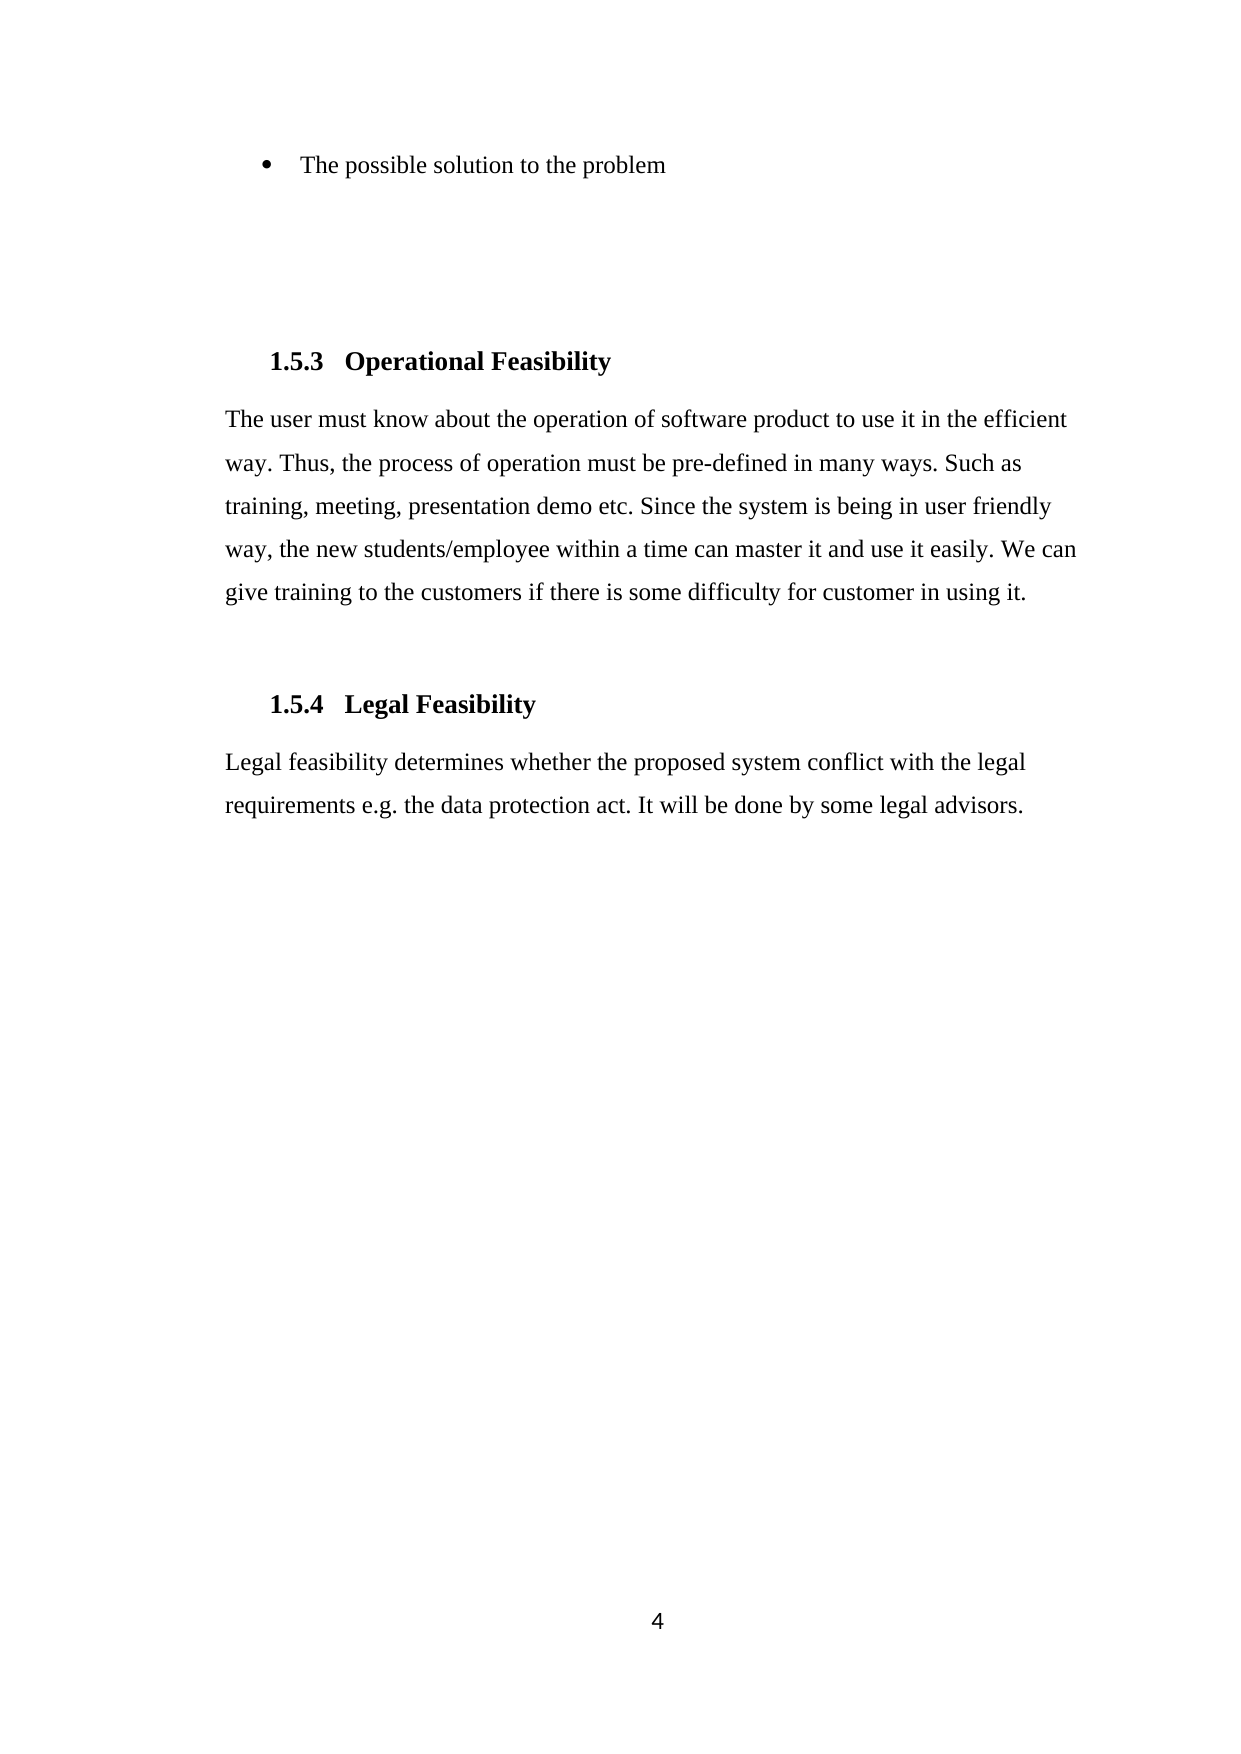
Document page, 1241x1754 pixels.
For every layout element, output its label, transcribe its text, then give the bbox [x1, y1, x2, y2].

list The possible solution to the problem [262, 150, 1090, 179]
text Legal feasibility determines whether the proposed system conflict with the legal requirements e.g. the data protection act. It will be done by some legal advisors. [225, 747, 1090, 819]
text The user must know about the operation of software product to use it in the efficient way. Thus, the process of operation must be pre-defined in many ways. Such as training, meeting, presentation demo etc. Since the system is being in user friendly way, the new students/employee within a time can master it and use it easily. We can give training to the customers if there is some difficulty for customer in using it. [225, 404, 1099, 606]
subtitle Operational Feasibility [269, 345, 1090, 377]
subtitle Legal Feasibility [269, 688, 1090, 719]
